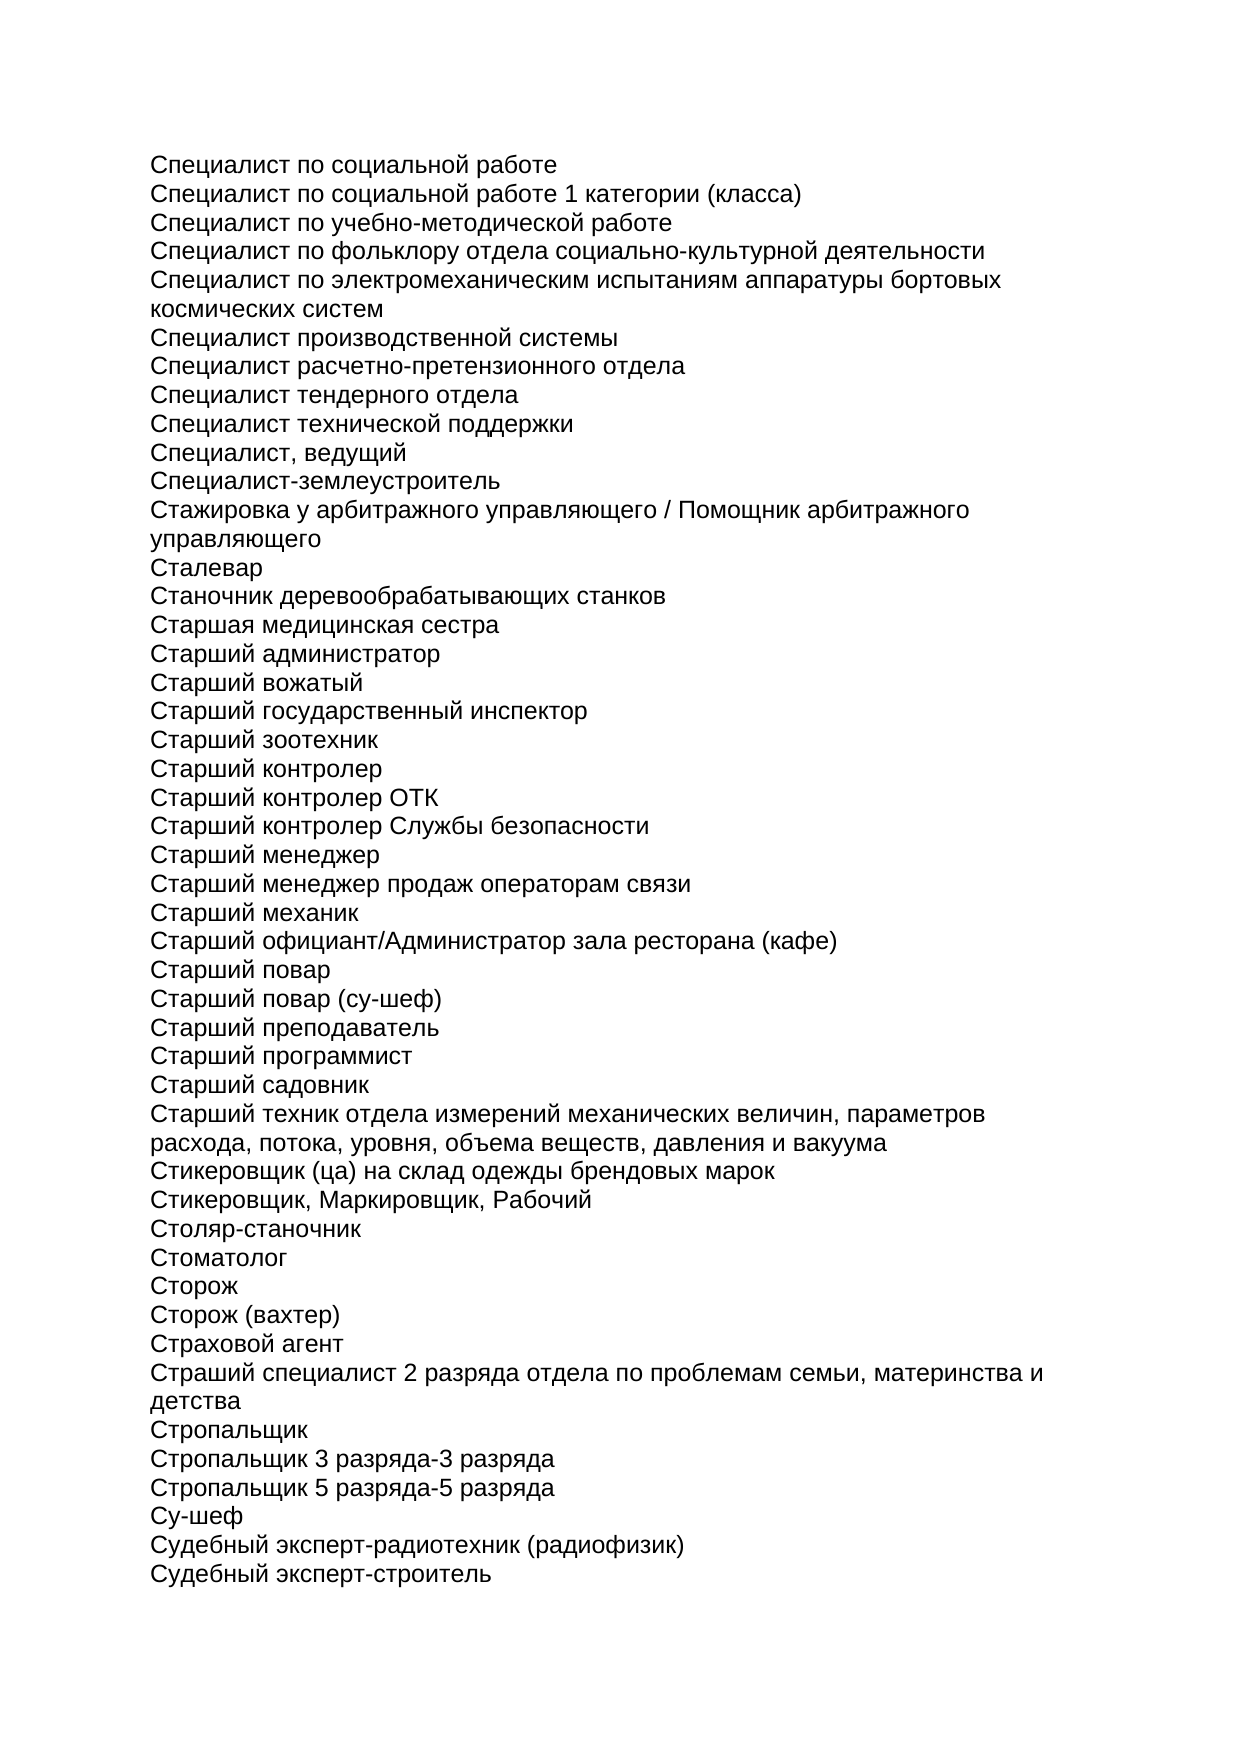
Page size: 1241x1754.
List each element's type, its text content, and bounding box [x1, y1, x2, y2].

text Стикеровщик, Маркировщик, Рабочий [150, 1185, 1090, 1214]
text Судебный эксперт-радиотехник (радиофизик) [150, 1530, 1090, 1559]
text Старший менеджер [150, 840, 1090, 869]
text Старший контролер [150, 754, 1090, 782]
text Станочник деревообрабатывающих станков [150, 581, 1090, 610]
text Старший государственный инспектор [150, 696, 1090, 725]
text Сталевар [150, 552, 1090, 581]
text Старший садовник [150, 1070, 1090, 1099]
text Стропальщик [150, 1415, 1090, 1444]
text Специалист, ведущий [150, 437, 1090, 466]
text Столяр-станочник [150, 1214, 1090, 1242]
text Специалист-землеустроитель [150, 466, 1090, 495]
text Страховой агент [150, 1329, 1090, 1357]
text Старший вожатый [150, 667, 1090, 696]
text Старший контролер ОТК [150, 782, 1090, 811]
text Страший специалист 2 разряда отдела по проблемам семьи, материнства и детства [150, 1357, 1090, 1415]
text Старший контролер Службы безопасности [150, 811, 1090, 840]
text Старший программист [150, 1041, 1090, 1070]
text Стропальщик 5 разряда-5 разряда [150, 1472, 1090, 1501]
text Старший зоотехник [150, 725, 1090, 754]
text Стоматолог [150, 1242, 1090, 1271]
text Старший повар [150, 955, 1090, 984]
text Сторож [150, 1271, 1090, 1300]
text Судебный эксперт-строитель [150, 1559, 1090, 1587]
text Старший официант/Администратор зала ресторана (кафе) [150, 926, 1090, 955]
text Сторож (вахтер) [150, 1300, 1090, 1329]
text Старший преподаватель [150, 1012, 1090, 1041]
text Старшая медицинская сестра [150, 610, 1090, 639]
text Специалист производственной системы [150, 322, 1090, 351]
text Специалист по учебно-методической работе [150, 207, 1090, 236]
text Специалист расчетно-претензионного отдела [150, 351, 1090, 380]
text Специалист технической поддержки [150, 409, 1090, 437]
text Стажировка у арбитражного управляющего / Помощник арбитражного управляющего [150, 495, 1090, 552]
text Специалист по электромеханическим испытаниям аппаратуры бортовых космических систем [150, 265, 1090, 322]
text Су-шеф [150, 1501, 1090, 1530]
text Стропальщик 3 разряда-3 разряда [150, 1444, 1090, 1472]
text Старший техник отдела измерений механических величин, параметров расхода, потока, уровня, объема веществ, давления и вакуума [150, 1099, 1090, 1156]
text Старший повар (су-шеф) [150, 984, 1090, 1012]
text Специалист по социальной работе [150, 150, 1090, 179]
text Специалист по фольклору отдела социально-культурной деятельности [150, 236, 1090, 265]
text Старший механик [150, 897, 1090, 926]
text Стикеровщик (ца) на склад одежды брендовых марок [150, 1156, 1090, 1185]
text Специалист тендерного отдела [150, 380, 1090, 409]
text Старший менеджер продаж операторам связи [150, 869, 1090, 897]
text Специалист по социальной работе 1 категории (класса) [150, 179, 1090, 207]
text Старший администратор [150, 639, 1090, 667]
